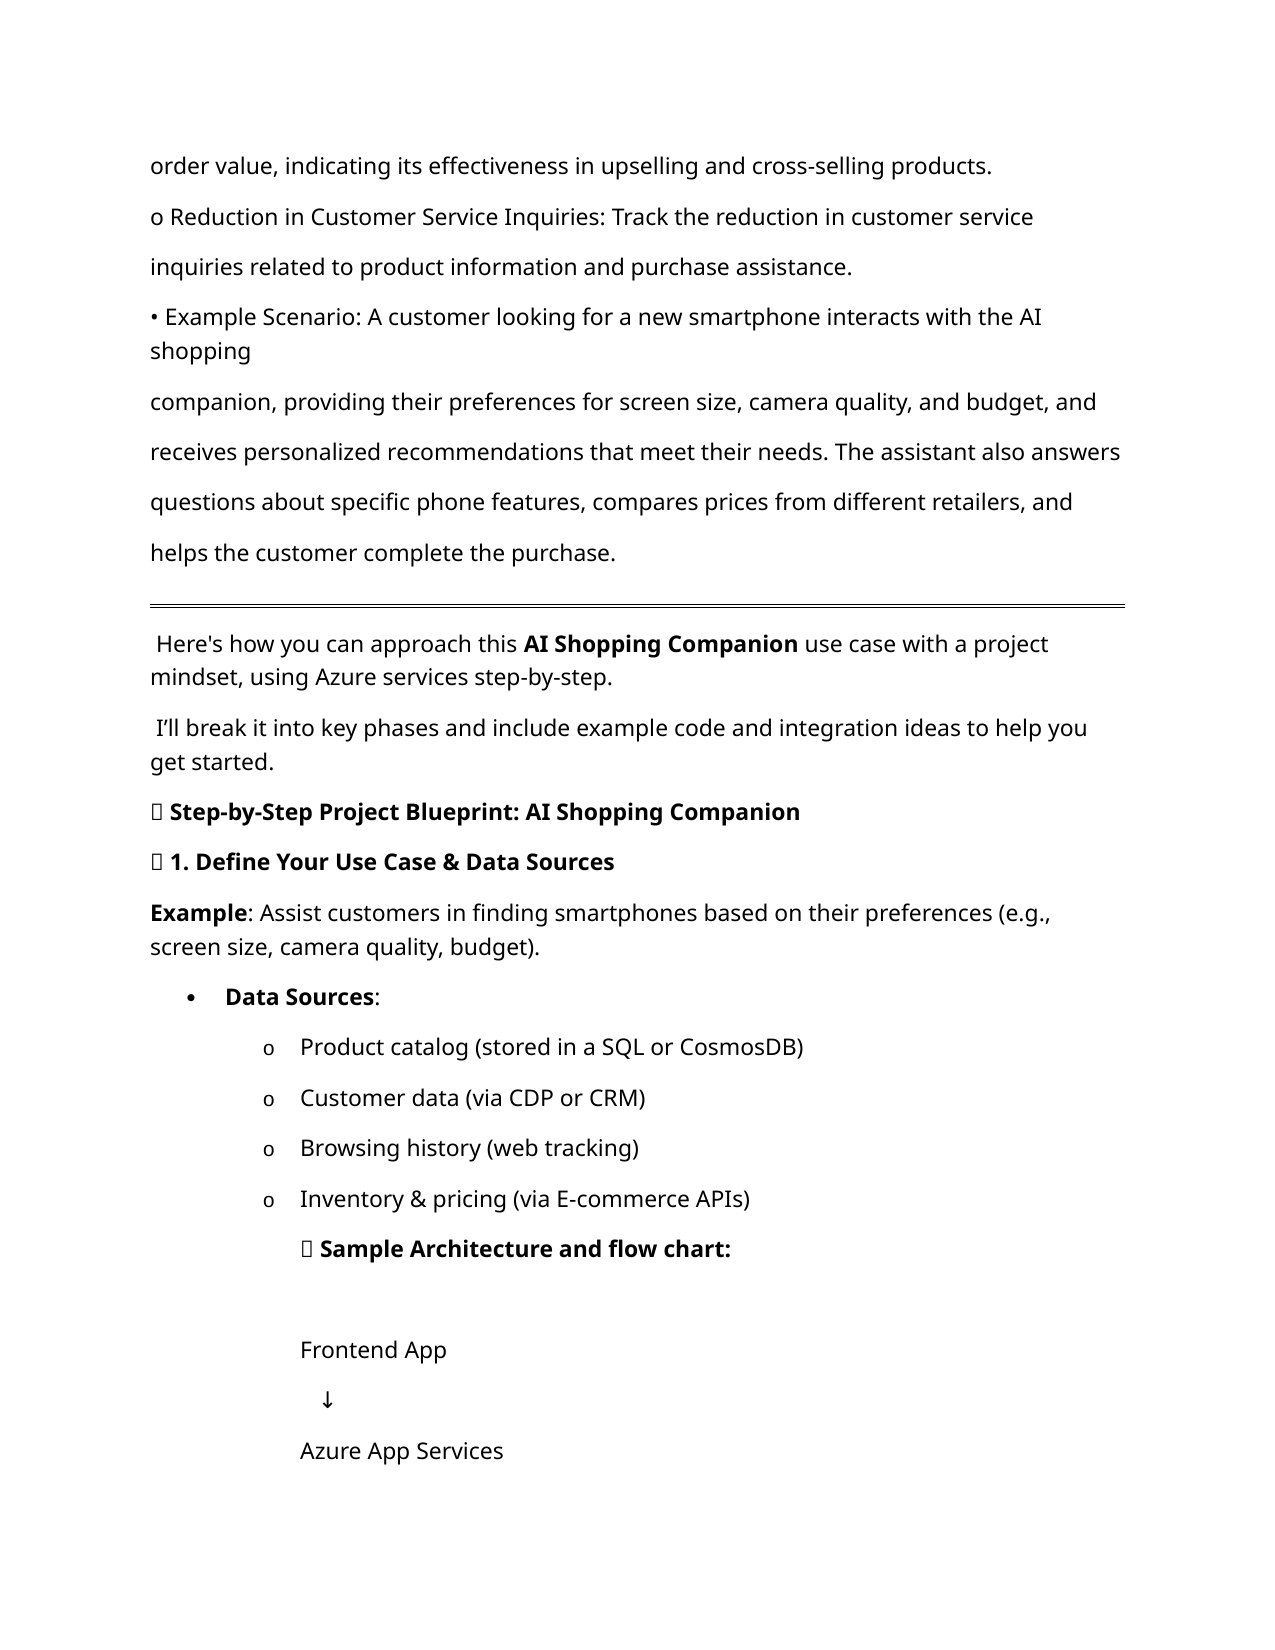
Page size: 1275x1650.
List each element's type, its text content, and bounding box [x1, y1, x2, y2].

text ↓ [300, 1384, 1125, 1416]
text Frontend App [300, 1334, 1125, 1365]
list Customer data (via CDP or CRM) [262, 1082, 1125, 1113]
text Azure App Services [300, 1435, 1125, 1466]
text Example: Assist customers in finding smartphones based on their preferences (e.g., screen size, camera quality, budget). [150, 897, 1125, 962]
text 🚀 Step-by-Step Project Blueprint: AI Shopping Companion [150, 796, 1125, 827]
text • Example Scenario: A customer looking for a new smartphone interacts with the AI shopping [150, 301, 1125, 366]
text o Reduction in Customer Service Inquiries: Track the reduction in customer service [150, 200, 1125, 232]
list Product catalog (stored in a SQL or CosmosDB) [262, 1031, 1125, 1063]
text receives personalized recommendations that meet their needs. The assistant also answers [150, 436, 1125, 467]
text 🔧 Sample Architecture and flow chart: [300, 1233, 1125, 1264]
text questions about specific phone features, compares prices from different retailers, and [150, 486, 1125, 517]
text order value, indicating its effectiveness in upselling and cross-selling products. [150, 150, 1125, 181]
text helps the customer complete the purchase. [150, 537, 1125, 604]
list Data Sources: [187, 981, 1125, 1012]
text inquiries related to product information and purchase assistance. [150, 251, 1125, 282]
list Inventory & pricing (via E-commerce APIs) [262, 1183, 1125, 1214]
text I’ll break it into key phases and include example code and integration ideas to help you get started. [150, 712, 1125, 777]
text 🧩 1. Define Your Use Case & Data Sources [150, 846, 1125, 878]
list Browsing history (web tracking) [262, 1132, 1125, 1163]
text Here's how you can approach this AI Shopping Companion use case with a project mindset, using Azure services step-by-step. [150, 628, 1125, 693]
text companion, providing their preferences for screen size, camera quality, and budget, and [150, 385, 1125, 417]
